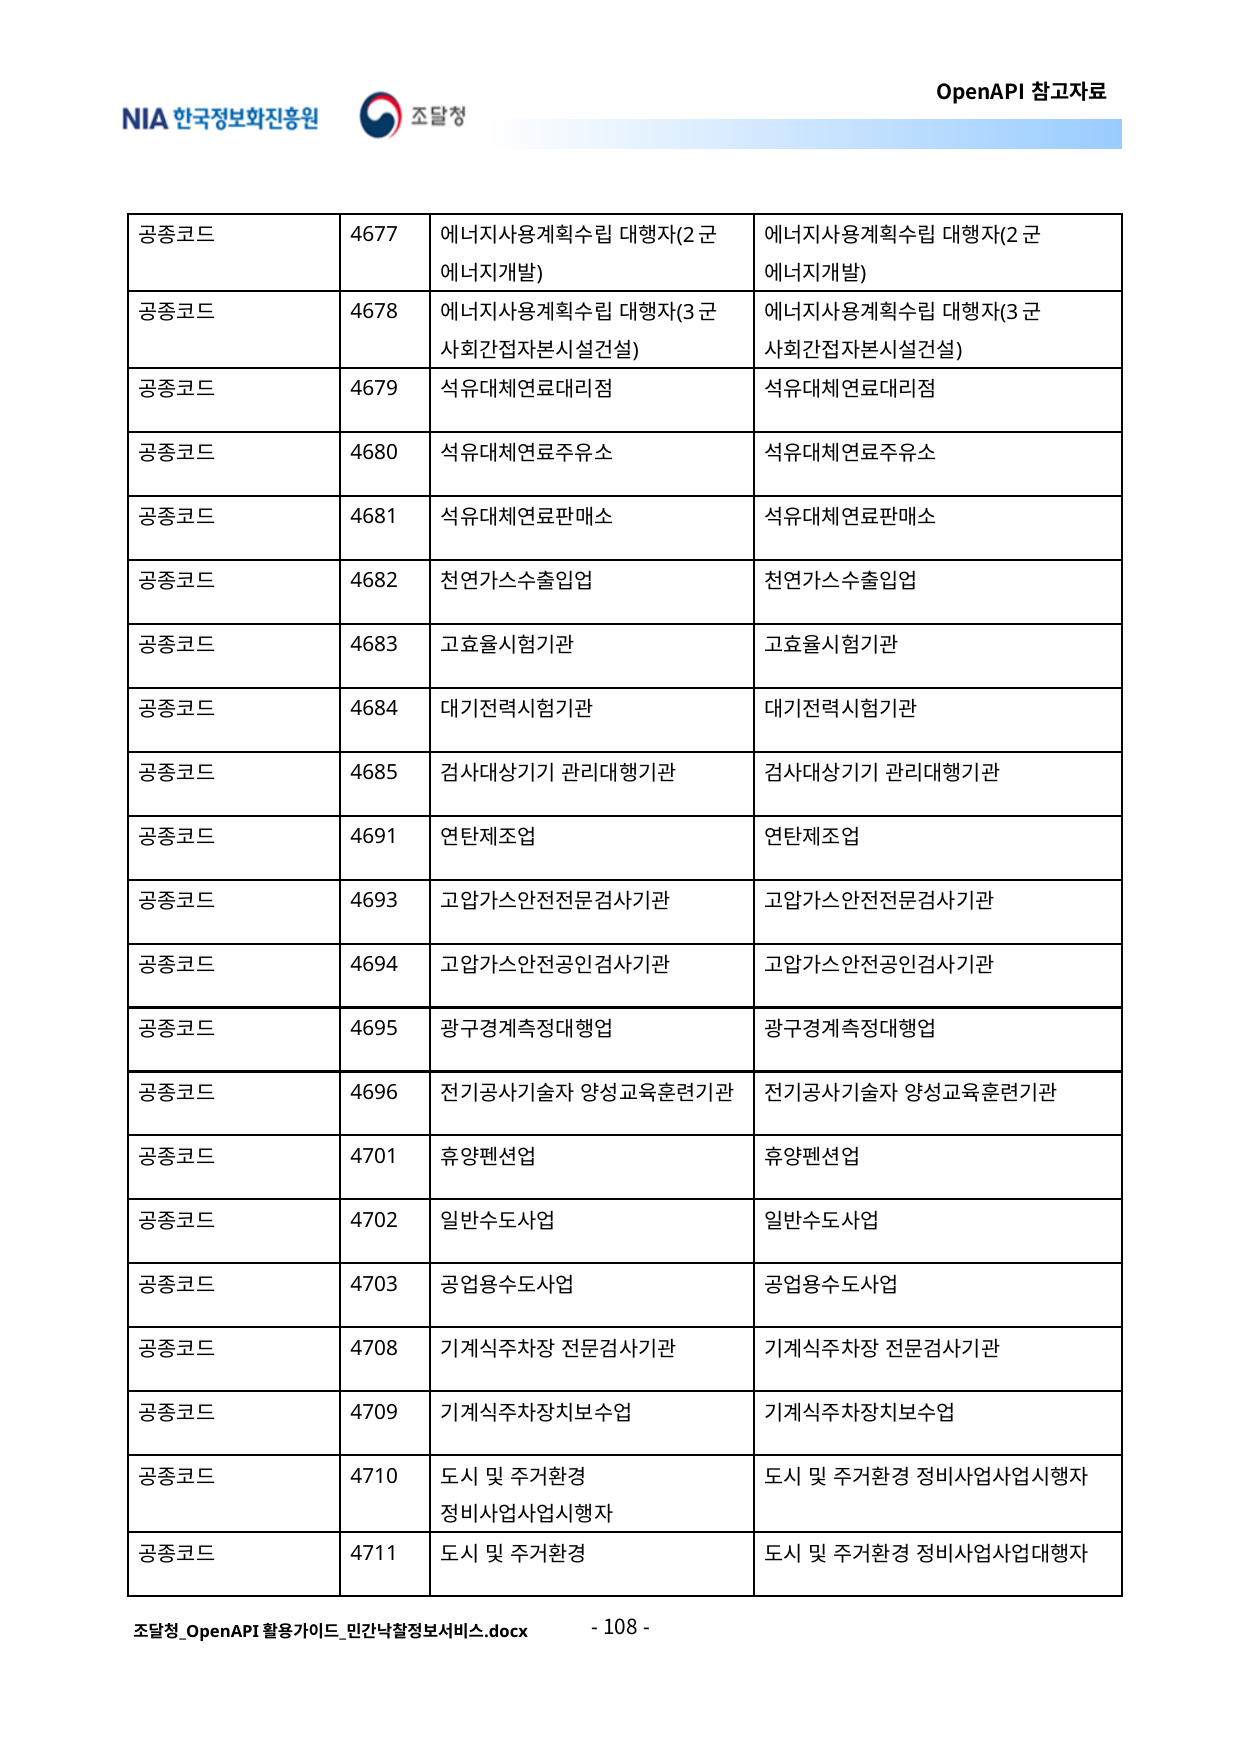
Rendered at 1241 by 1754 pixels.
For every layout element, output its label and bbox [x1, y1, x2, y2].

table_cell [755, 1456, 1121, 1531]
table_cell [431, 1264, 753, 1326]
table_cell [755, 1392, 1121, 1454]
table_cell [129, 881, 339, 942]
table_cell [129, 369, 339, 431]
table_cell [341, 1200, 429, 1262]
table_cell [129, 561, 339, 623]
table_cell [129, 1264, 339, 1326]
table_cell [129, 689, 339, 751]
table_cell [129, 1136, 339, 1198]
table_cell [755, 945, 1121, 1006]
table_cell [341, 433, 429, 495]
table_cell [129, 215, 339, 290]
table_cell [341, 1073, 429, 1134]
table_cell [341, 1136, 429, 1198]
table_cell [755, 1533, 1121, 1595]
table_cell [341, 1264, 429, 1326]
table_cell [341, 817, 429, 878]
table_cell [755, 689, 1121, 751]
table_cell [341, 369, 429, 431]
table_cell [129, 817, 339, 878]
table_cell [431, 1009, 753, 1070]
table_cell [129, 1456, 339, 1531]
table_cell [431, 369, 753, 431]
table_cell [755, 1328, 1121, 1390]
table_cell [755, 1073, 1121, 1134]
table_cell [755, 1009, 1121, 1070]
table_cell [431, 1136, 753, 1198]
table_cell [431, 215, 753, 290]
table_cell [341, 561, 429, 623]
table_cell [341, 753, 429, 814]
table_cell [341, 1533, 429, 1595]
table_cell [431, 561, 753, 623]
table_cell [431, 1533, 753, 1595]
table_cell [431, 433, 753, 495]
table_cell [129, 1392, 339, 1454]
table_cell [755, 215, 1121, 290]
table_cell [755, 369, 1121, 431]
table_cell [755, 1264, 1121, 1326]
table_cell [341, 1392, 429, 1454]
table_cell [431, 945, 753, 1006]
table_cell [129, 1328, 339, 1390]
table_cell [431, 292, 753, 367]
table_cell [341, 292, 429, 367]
picture [118, 88, 472, 145]
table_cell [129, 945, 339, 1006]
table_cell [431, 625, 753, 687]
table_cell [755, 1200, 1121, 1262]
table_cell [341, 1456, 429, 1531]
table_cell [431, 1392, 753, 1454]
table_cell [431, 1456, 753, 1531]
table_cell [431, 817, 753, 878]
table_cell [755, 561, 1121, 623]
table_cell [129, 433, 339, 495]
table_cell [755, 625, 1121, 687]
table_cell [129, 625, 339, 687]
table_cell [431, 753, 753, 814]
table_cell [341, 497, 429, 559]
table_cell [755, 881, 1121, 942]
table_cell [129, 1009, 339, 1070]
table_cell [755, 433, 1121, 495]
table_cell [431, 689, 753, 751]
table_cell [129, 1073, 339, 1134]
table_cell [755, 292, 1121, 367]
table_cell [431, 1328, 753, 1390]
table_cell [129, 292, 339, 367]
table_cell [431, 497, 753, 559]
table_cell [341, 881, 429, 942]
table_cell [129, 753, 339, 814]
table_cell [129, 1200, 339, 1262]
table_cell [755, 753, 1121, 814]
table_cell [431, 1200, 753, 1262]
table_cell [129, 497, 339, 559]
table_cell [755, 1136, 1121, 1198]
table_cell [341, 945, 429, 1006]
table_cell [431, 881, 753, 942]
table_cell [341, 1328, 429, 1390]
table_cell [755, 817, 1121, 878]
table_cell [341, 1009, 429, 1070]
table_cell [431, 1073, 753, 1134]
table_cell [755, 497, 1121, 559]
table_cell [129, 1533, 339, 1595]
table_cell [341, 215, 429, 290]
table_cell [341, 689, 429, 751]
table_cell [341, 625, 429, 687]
